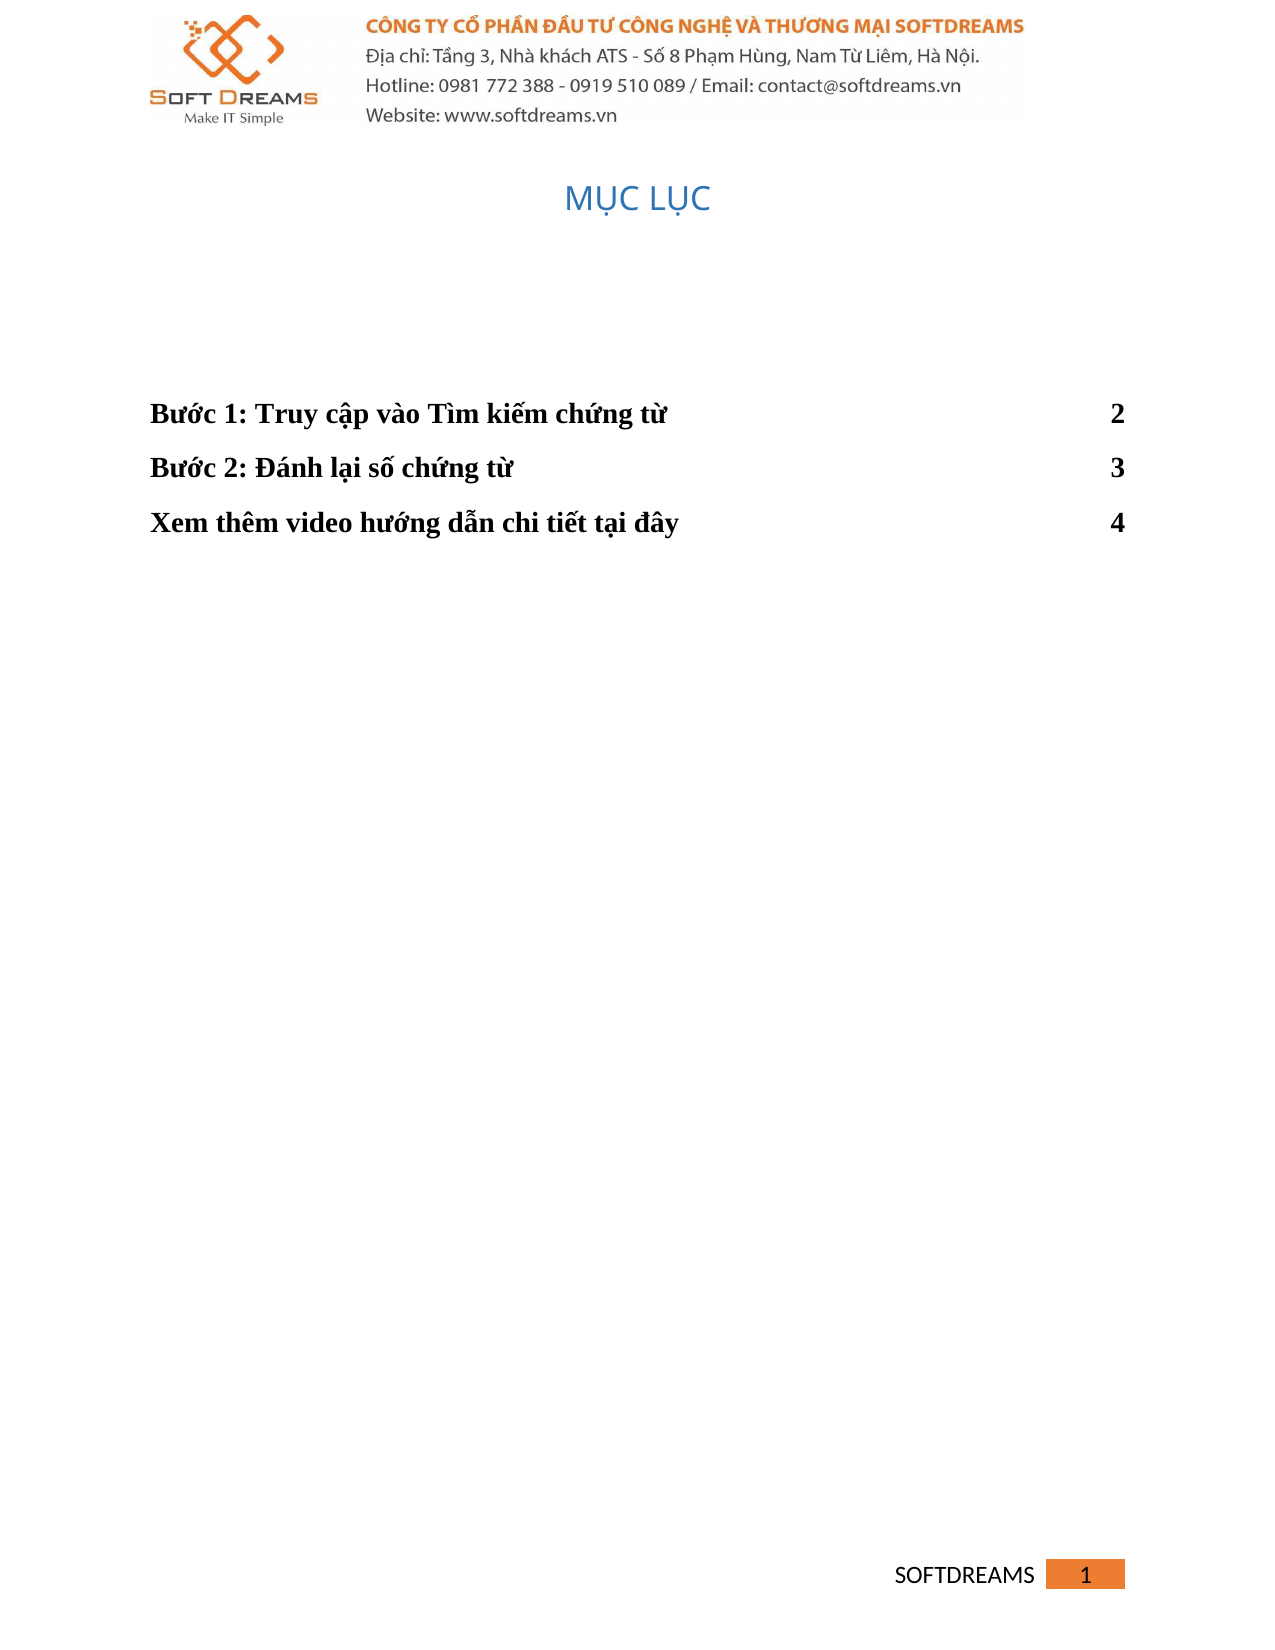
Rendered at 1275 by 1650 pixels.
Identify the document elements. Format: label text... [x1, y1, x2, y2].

picture [150, 15, 1026, 126]
subtitle MỤC LỤC [150, 175, 1125, 220]
